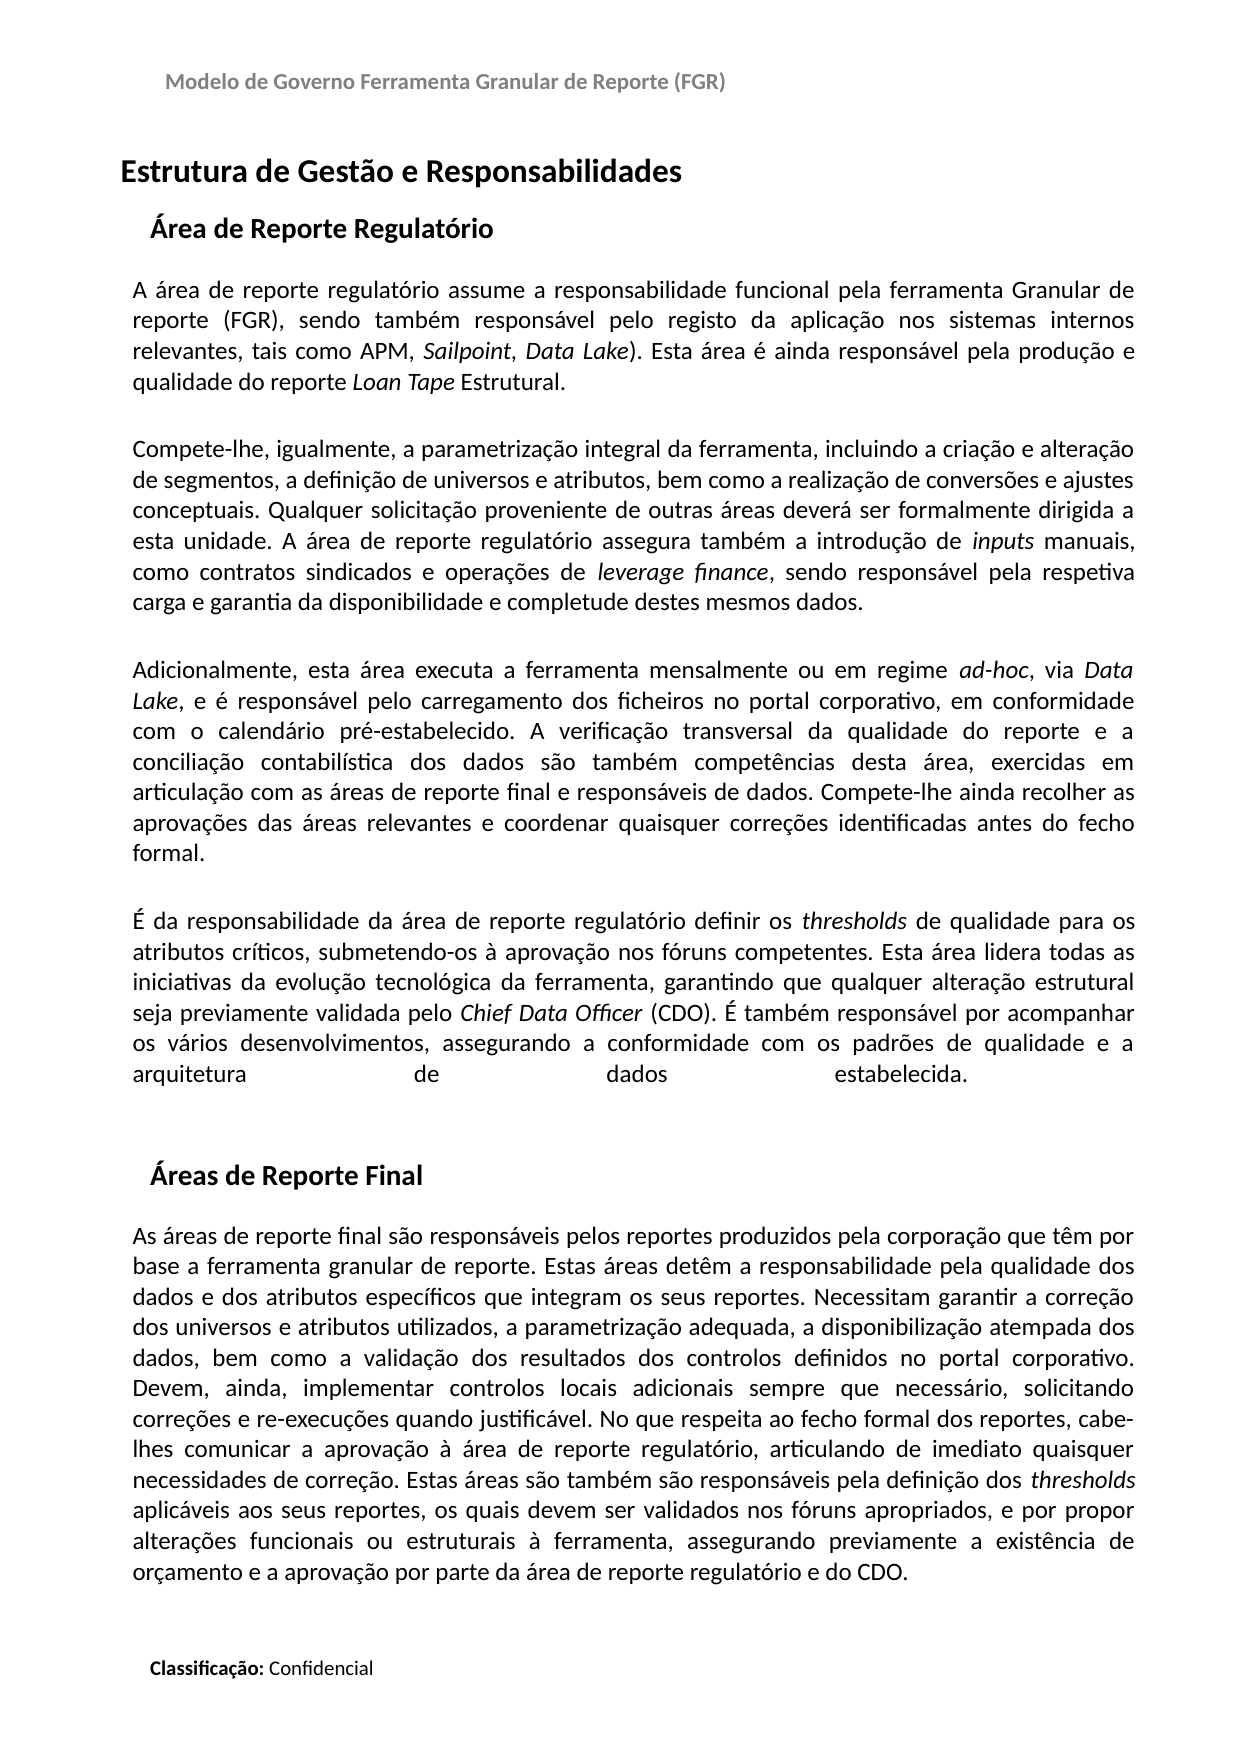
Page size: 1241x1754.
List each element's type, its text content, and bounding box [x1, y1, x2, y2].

text Área de Reporte Regulatório [150, 211, 1090, 246]
text Compete-lhe, igualmente, a parametrização integral da ferramenta, incluindo a criação e alteração de segmentos, a definição de universos e atributos, bem como a realização de conversões e ajustes conceptuais. Qualquer solicitação proveniente de outras áreas deverá ser formalmente dirigida a esta unidade. A área de reporte regulatório assegura também a introdução de inputs manuais, como contratos sindicados e operações de leverage finance, sendo responsável pela respetiva carga e garantia da disponibilidade e completude destes mesmos dados. [132, 434, 1136, 617]
text É da responsabilidade da área de reporte regulatório definir os thresholds de qualidade para os atributos críticos, submetendo-os à aprovação nos fóruns competentes. Esta área lidera todas as iniciativas da evolução tecnológica da ferramenta, garantindo que qualquer alteração estrutural seja previamente validada pelo Chief Data Officer (CDO). É também responsável por acompanhar os vários desenvolvimentos, assegurando a conformidade com os padrões de qualidade e a arquitetura de dados estabelecida. [132, 905, 1136, 1119]
text Áreas de Reporte Final [150, 1157, 1090, 1192]
text A área de reporte regulatório assume a responsabilidade funcional pela ferramenta Granular de reporte (FGR), sendo também responsável pelo registo da aplicação nos sistemas internos relevantes, tais como APM, Sailpoint, Data Lake). Esta área é ainda responsável pela produção e qualidade do reporte Loan Tape Estrutural. [132, 274, 1136, 396]
text As áreas de reporte final são responsáveis pelos reportes produzidos pela corporação que têm por base a ferramenta granular de reporte. Estas áreas detêm a responsabilidade pela qualidade dos dados e dos atributos específicos que integram os seus reportes. Necessitam garantir a correção dos universos e atributos utilizados, a parametrização adequada, a disponibilização atempada dos dados, bem como a validação dos resultados dos controlos definidos no portal corporativo. Devem, ainda, implementar controlos locais adicionais sempre que necessário, solicitando correções e re-execuções quando justificável. No que respeita ao fecho formal dos reportes, cabe-lhes comunicar a aprovação à área de reporte regulatório, articulando de imediato quaisquer necessidades de correção. Estas áreas são também são responsáveis pela definição dos thresholds aplicáveis aos seus reportes, os quais devem ser validados nos fóruns apropriados, e por propor alterações funcionais ou estruturais à ferramenta, assegurando previamente a existência de orçamento e a aprovação por parte da área de reporte regulatório e do CDO. [132, 1220, 1136, 1586]
text Estrutura de Gestão e Responsabilidades [120, 150, 1090, 191]
text Adicionalmente, esta área executa a ferramenta mensalmente ou em regime ad-hoc, via Data Lake, e é responsável pelo carregamento dos ficheiros no portal corporativo, em conformidade com o calendário pré-estabelecido. A verificação transversal da qualidade do reporte e a conciliação contabilística dos dados são também competências desta área, exercidas em articulação com as áreas de reporte final e responsáveis de dados. Compete-lhe ainda recolher as aprovações das áreas relevantes e coordenar quaisquer correções identificadas antes do fecho formal. [132, 654, 1136, 868]
